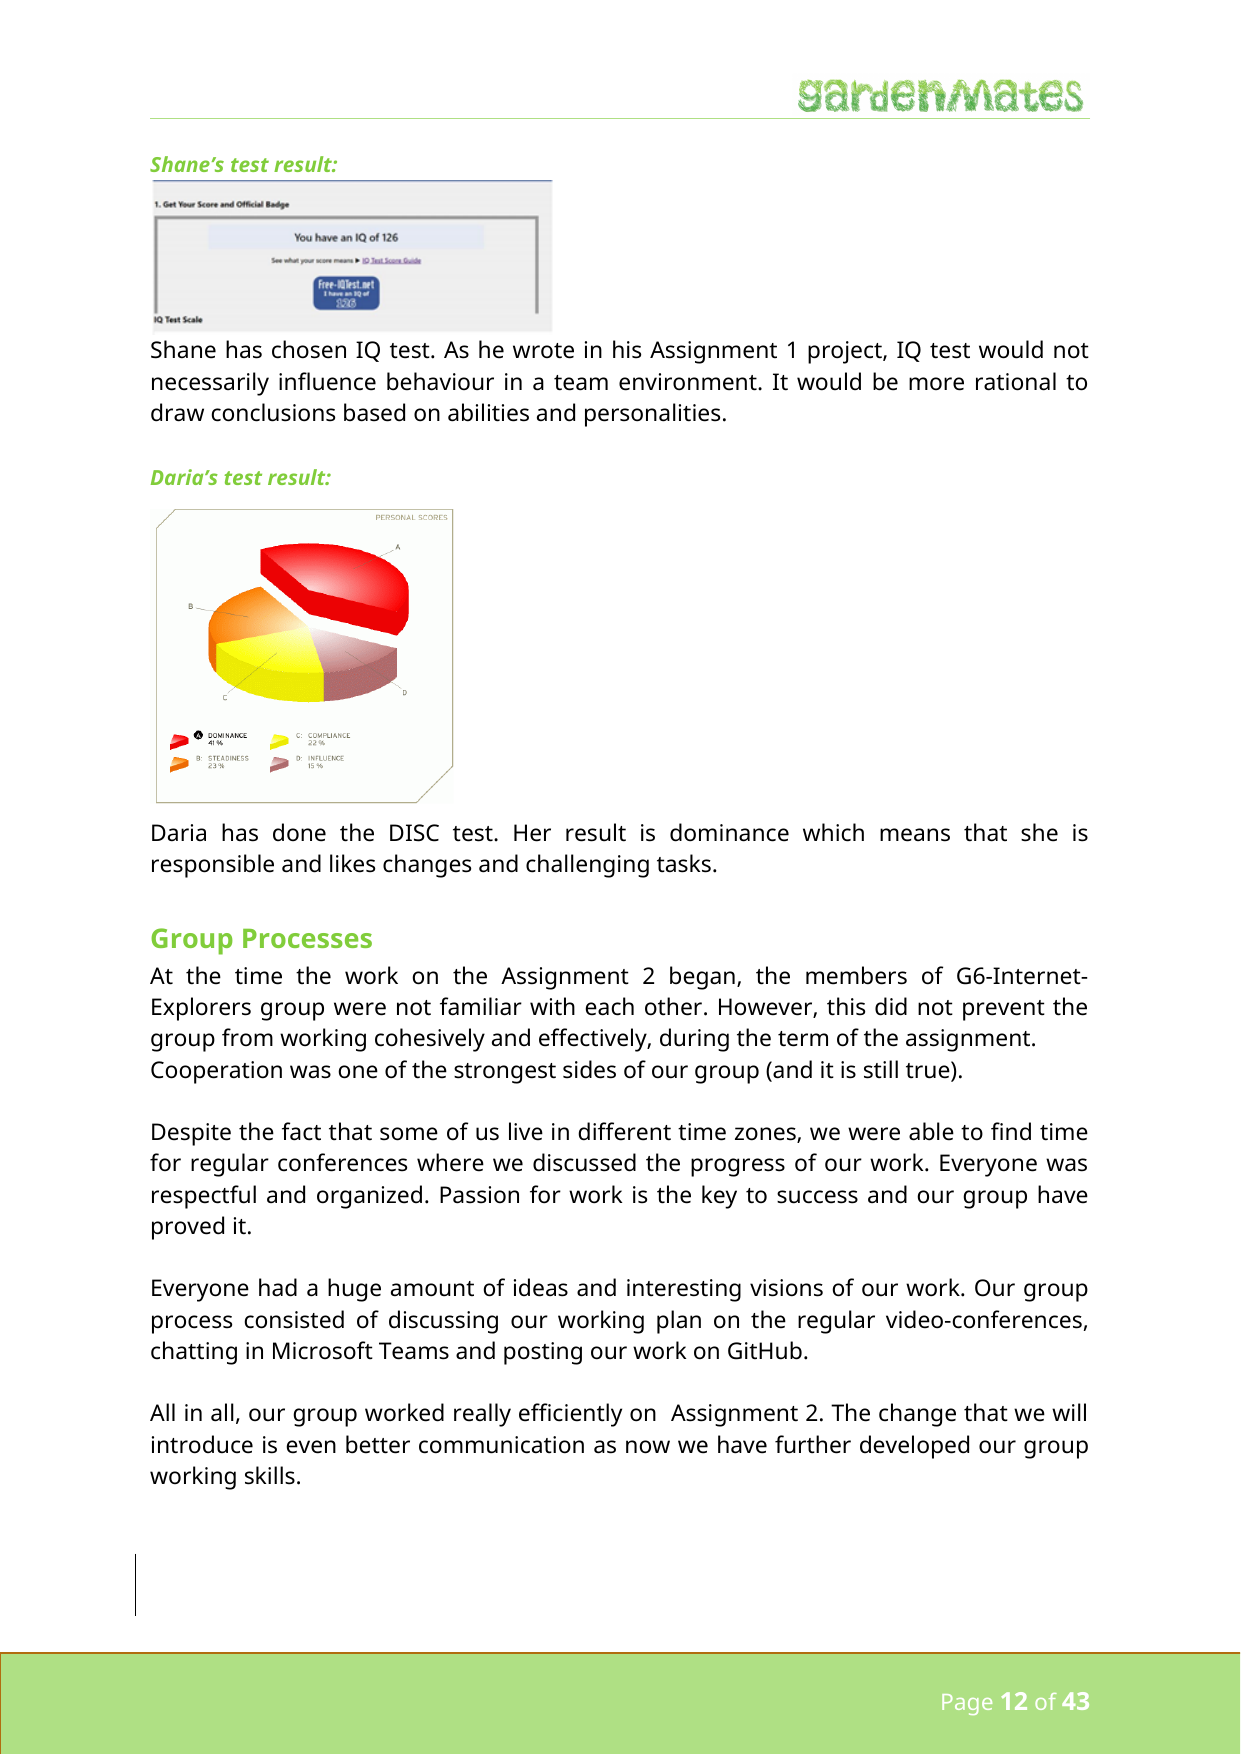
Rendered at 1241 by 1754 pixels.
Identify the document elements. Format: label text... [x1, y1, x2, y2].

subtitle Daria’s test result: [150, 463, 1090, 492]
picture [150, 494, 467, 817]
text At the time the work on the Assignment 2 began, the members of G6-Internet-Explorers group were not familiar with each other. However, this did not prevent the group from working cohesively and effectively, during the term of the assignment. [150, 960, 1090, 1053]
text Despite the fact that some of us live in different time zones, we were able to find time for regular conferences where we discussed the progress of our work. Everyone was respectful and organized. Passion for work is the key to success and our group have proved it. [150, 1116, 1090, 1241]
text Shane has chosen IQ test. As he wrote in his Assignment 1 project, IQ test would not necessarily influence behaviour in a team environment. It would be more rational to draw conclusions based on abilities and personalities. [150, 334, 1090, 428]
subtitle Group Processes [150, 920, 1090, 957]
text Everyone had a huge amount of ideas and interesting visions of our work. Our group process consisted of discussing our working plan on the regular video-conferences, chatting in Microsoft Teams and posting our work on GitHub. [150, 1272, 1090, 1366]
text All in all, our group worked really efficiently on Assignment 2. The change that we will introduce is even better communication as now we have further developed our group working skills. [150, 1397, 1090, 1491]
subtitle Shane’s test result: [150, 150, 1090, 178]
text Daria has done the DISC test. Her result is dominance which means that she is responsible and likes changes and challenging tasks. [150, 816, 1090, 879]
picture [792, 73, 1091, 116]
text Cooperation was one of the strongest sides of our group (and it is still true). [150, 1053, 1090, 1085]
picture [150, 180, 554, 335]
